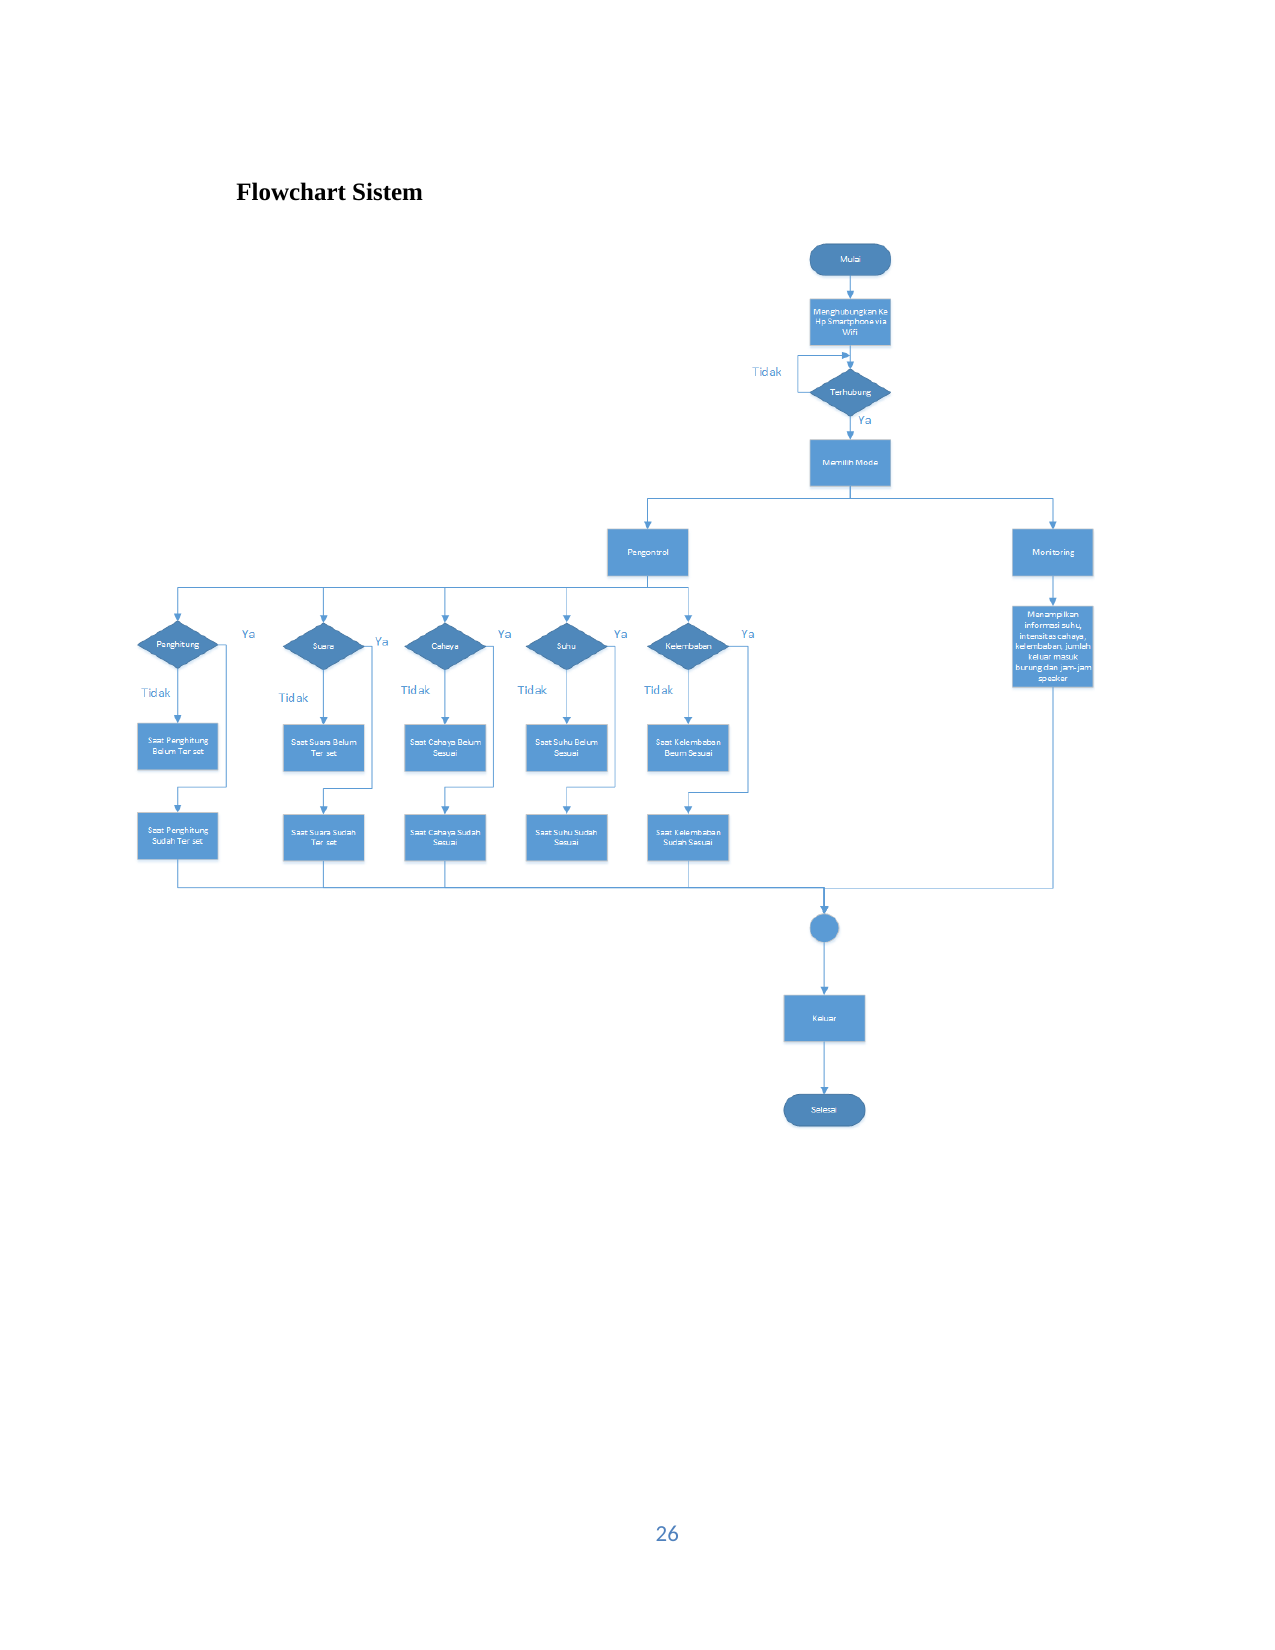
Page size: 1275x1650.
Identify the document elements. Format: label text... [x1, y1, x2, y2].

picture [132, 241, 1095, 1129]
text Flowchart Sistem [236, 177, 1098, 206]
